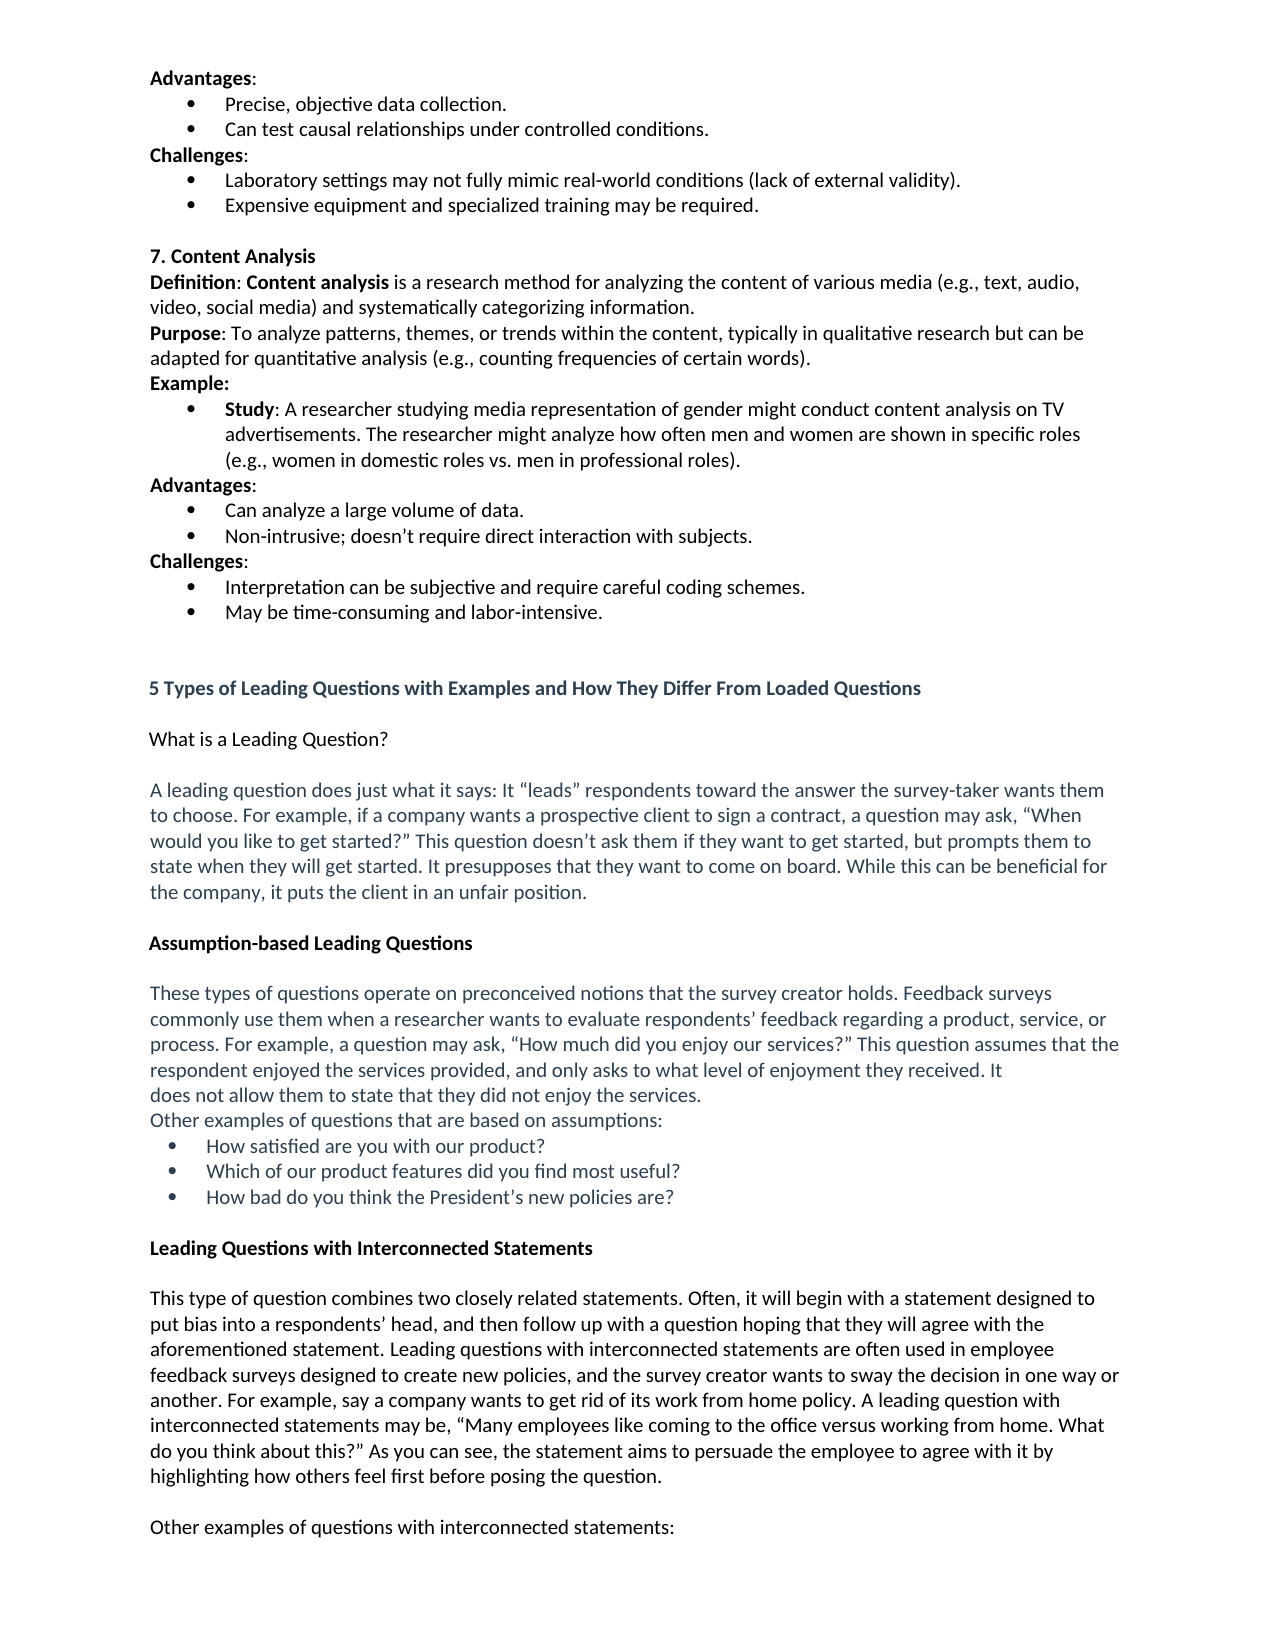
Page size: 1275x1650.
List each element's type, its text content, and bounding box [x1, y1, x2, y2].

list Expensive equipment and specialized training may be required. [187, 193, 1125, 218]
text Purpose: To analyze patterns, themes, or trends within the content, typically in qualitative research but can be adapted for quantitative analysis (e.g., counting frequencies of certain words). [150, 320, 1125, 371]
text These types of questions operate on preconceived notions that the survey creator holds. Feedback surveys commonly use them when a researcher wants to evaluate respondents’ feedback regarding a product, service, or process. For example, a question may ask, “How much did you enjoy our services?” This question assumes that the respondent enjoyed the services provided, and only asks to what level of enjoyment they received. It does not allow them to state that they did not enjoy the services. [150, 981, 1125, 1108]
text Other examples of questions that are based on assumptions: [150, 1108, 1125, 1133]
text A leading question does just what it says: It “leads” respondents toward the answer the survey-taker wants them to choose. For example, if a company wants a prospective client to sign a contract, a question may ask, “When would you like to get started?” This question doesn’t ask them if they want to get started, but prompts them to state when they will get started. It presupposes that they want to come on board. While this can be beneficial for the company, it puts the client in an unfair position. [150, 777, 1125, 904]
text Example: [150, 371, 1125, 396]
subtitle 5 Types of Leading Questions with Examples and How They Differ From Loaded Questions [148, 676, 1125, 701]
list How satisfied are you with our product? [169, 1133, 1125, 1158]
list Can test causal relationships under controlled conditions. [187, 116, 1125, 142]
list Which of our product features did you find most useful? [169, 1158, 1125, 1184]
text 7. Content Analysis [150, 243, 1125, 269]
text Challenges: [150, 548, 1125, 574]
list Can analyze a large volume of data. [187, 498, 1125, 523]
text Advantages: [150, 66, 1125, 91]
text Leading Questions with Interconnected Statements [150, 1235, 1125, 1260]
text Challenges: [150, 142, 1125, 167]
subtitle What is a Leading Question? [148, 726, 1125, 752]
list How bad do you think the President’s new policies are? [169, 1184, 1125, 1209]
text This type of question combines two closely related statements. Often, it will begin with a statement designed to put bias into a respondents’ head, and then follow up with a question hoping that they will agree with the aforementioned statement. Leading questions with interconnected statements are often used in employee feedback surveys designed to create new policies, and the survey creator wants to sway the decision in one way or another. For example, say a company wants to get rid of its work from home policy. A leading question with interconnected statements may be, “Many employees like coming to the office versus working from home. What do you think about this?” As you can see, the statement aims to persuade the employee to agree with it by highlighting how others feel first before posing the question. [150, 1286, 1125, 1489]
list May be time-consuming and labor-intensive. [187, 599, 1125, 625]
text Advantages: [150, 472, 1125, 498]
text Definition: Content analysis is a research method for analyzing the content of various media (e.g., text, audio, video, social media) and systematically categorizing information. [150, 269, 1125, 320]
list Interpretation can be subjective and require careful coding schemes. [187, 574, 1125, 599]
text Assumption-based Leading Questions [148, 930, 1125, 955]
list Non-intrusive; doesn’t require direct interaction with subjects. [187, 523, 1125, 548]
list Laboratory settings may not fully mimic real-world conditions (lack of external validity). [187, 167, 1125, 193]
text Other examples of questions with interconnected statements: [150, 1514, 1125, 1540]
list Precise, objective data collection. [187, 91, 1125, 116]
list Study: A researcher studying media representation of gender might conduct content analysis on TV advertisements. The researcher might analyze how often men and women are shown in specific roles (e.g., women in domestic roles vs. men in professional roles). [187, 396, 1125, 472]
